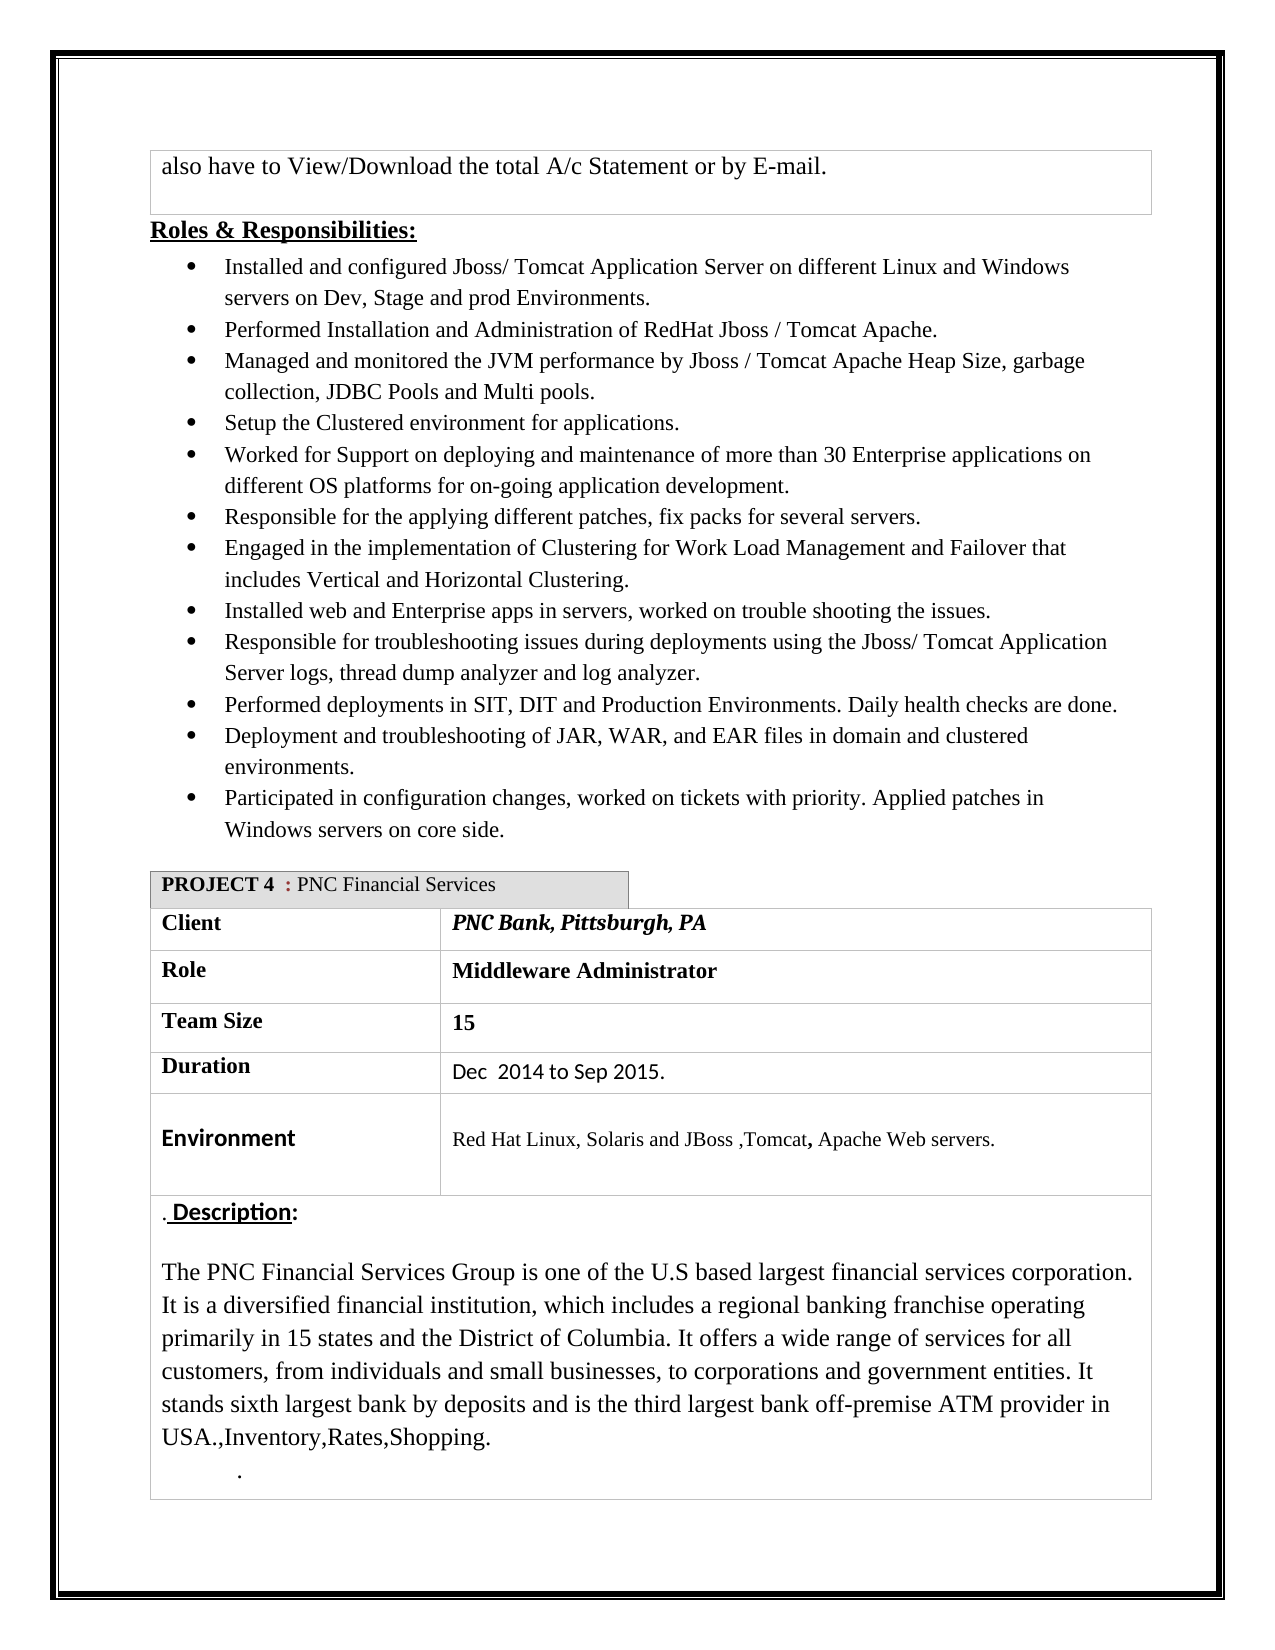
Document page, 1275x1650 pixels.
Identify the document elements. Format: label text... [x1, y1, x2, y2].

list Participated in configuration changes, worked on tickets with priority. Applied patches in Windows servers on core side. [187, 779, 1122, 842]
list Managed and monitored the JVM performance by Jboss / Tomcat Apache Heap Size, garbage collection, JDBC Pools and Multi pools. [187, 342, 1122, 404]
table_cell Dec 2014 to Sep 2015. [441, 1053, 1151, 1093]
table_cell Red Hat Linux, Solaris and JBoss ,Tomcat, Apache Web servers. [441, 1094, 1151, 1195]
list Setup the Clustered environment for applications. [187, 404, 1122, 436]
list Engaged in the implementation of Clustering for Work Load Management and Failover that includes Vertical and Horizontal Clustering. [187, 529, 1122, 592]
list Worked for Support on deploying and maintenance of more than 30 Enterprise applications on different OS platforms for on-going application development. [187, 436, 1122, 498]
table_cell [151, 1196, 1151, 1499]
table_cell 15 [441, 1004, 1151, 1052]
list Performed deployments in SIT, DIT and Production Environments. Daily health checks are done. [187, 686, 1122, 717]
table_cell PNC Bank, Pittsburgh, PA [441, 909, 1151, 949]
table_cell Middleware Administrator [441, 951, 1151, 1003]
table_cell Role [151, 951, 440, 1003]
list Responsible for troubleshooting issues during deployments using the Jboss/ Tomcat Application Server logs, thread dump analyzer and log analyzer. [187, 623, 1122, 686]
table_header PROJECT 4 : PNC Financial Services [151, 872, 628, 908]
table_cell Environment [151, 1094, 440, 1195]
table_cell Duration [151, 1053, 440, 1093]
text Roles & Responsibilities: [150, 215, 1125, 244]
table_cell Team Size [151, 1004, 440, 1052]
list Responsible for the applying different patches, fix packs for several servers. [187, 498, 1122, 529]
list Installed web and Enterprise apps in servers, worked on trouble shooting the issues. [187, 592, 1122, 623]
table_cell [151, 151, 1151, 214]
table_cell Client [151, 909, 440, 949]
list Installed and configured Jboss/ Tomcat Application Server on different Linux and Windows servers on Dev, Stage and prod Environments. [187, 248, 1122, 311]
list Deployment and troubleshooting of JAR, WAR, and EAR files in domain and clustered environments. [187, 717, 1122, 779]
list Performed Installation and Administration of RedHat Jboss / Tomcat Apache. [187, 311, 1122, 342]
